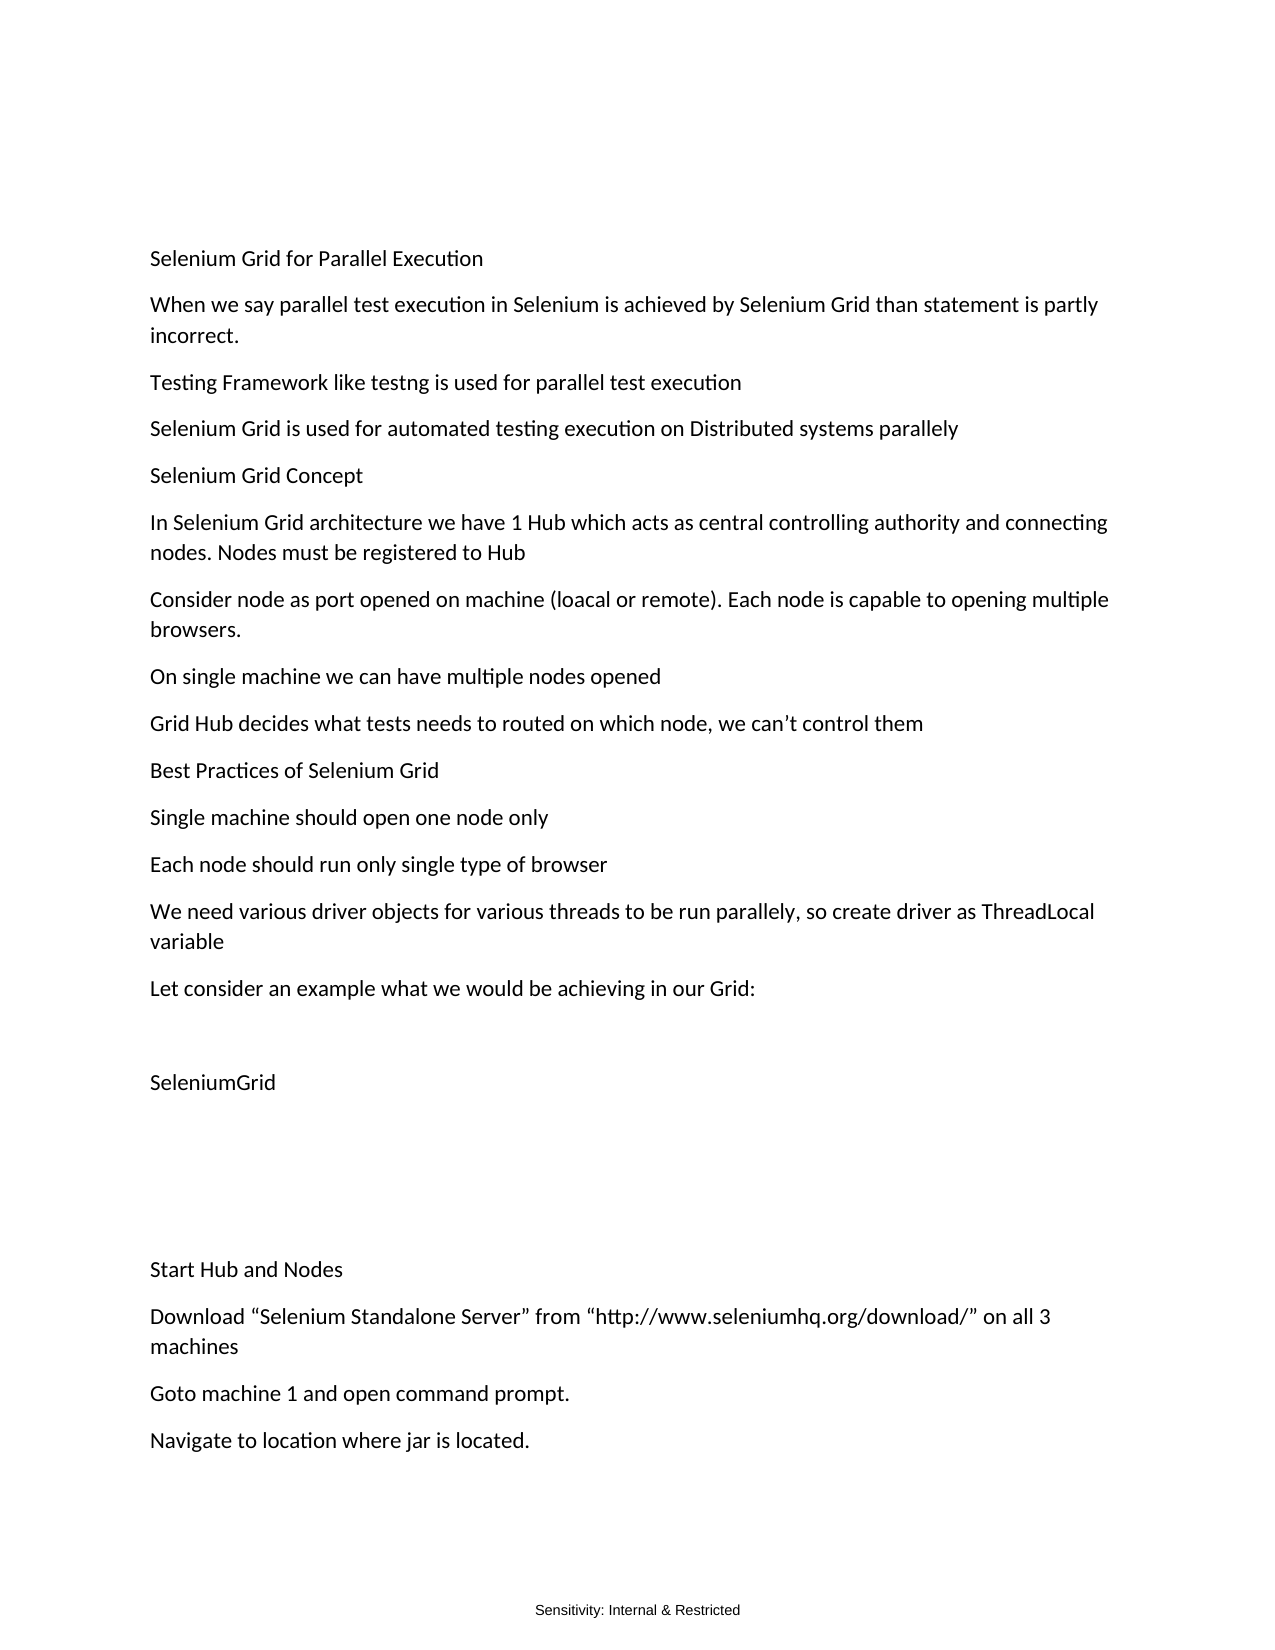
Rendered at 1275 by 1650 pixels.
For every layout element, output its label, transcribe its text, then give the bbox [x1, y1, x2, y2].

text Testing Framework like testng is used for parallel test execution [150, 368, 1125, 396]
text Best Practices of Selenium Grid [150, 756, 1125, 784]
text Selenium Grid is used for automated testing execution on Distributed systems parallely [150, 414, 1125, 443]
text Selenium Grid for Parallel Execution [150, 244, 1125, 272]
text We need various driver objects for various threads to be run parallely, so create driver as ThreadLocal variable [150, 897, 1125, 955]
text In Selenium Grid architecture we have 1 Hub which acts as central controlling authority and connecting nodes. Nodes must be registered to Hub [150, 508, 1125, 567]
text Download “Selenium Standalone Server” from “http://www.seleniumhq.org/download/” on all 3 machines [150, 1302, 1125, 1360]
text When we say parallel test execution in Selenium is achieved by Selenium Grid than statement is partly incorrect. [150, 291, 1125, 349]
text Goto machine 1 and open command prompt. [150, 1379, 1125, 1407]
text On single machine we can have multiple nodes opened [150, 662, 1125, 691]
text Single machine should open one node only [150, 803, 1125, 831]
text SeleniumGrid [150, 1068, 1125, 1096]
text Grid Hub decides what tests needs to routed on which node, we can’t control them [150, 709, 1125, 737]
text Start Hub and Nodes [150, 1255, 1125, 1283]
text Navigate to location where jar is located. [150, 1426, 1125, 1454]
text Let consider an example what we would be achieving in our Grid: [150, 974, 1125, 1002]
text Consider node as port opened on machine (loacal or remote). Each node is capable to opening multiple browsers. [150, 585, 1125, 644]
text Selenium Grid Concept [150, 461, 1125, 489]
text Each node should run only single type of browser [150, 850, 1125, 878]
